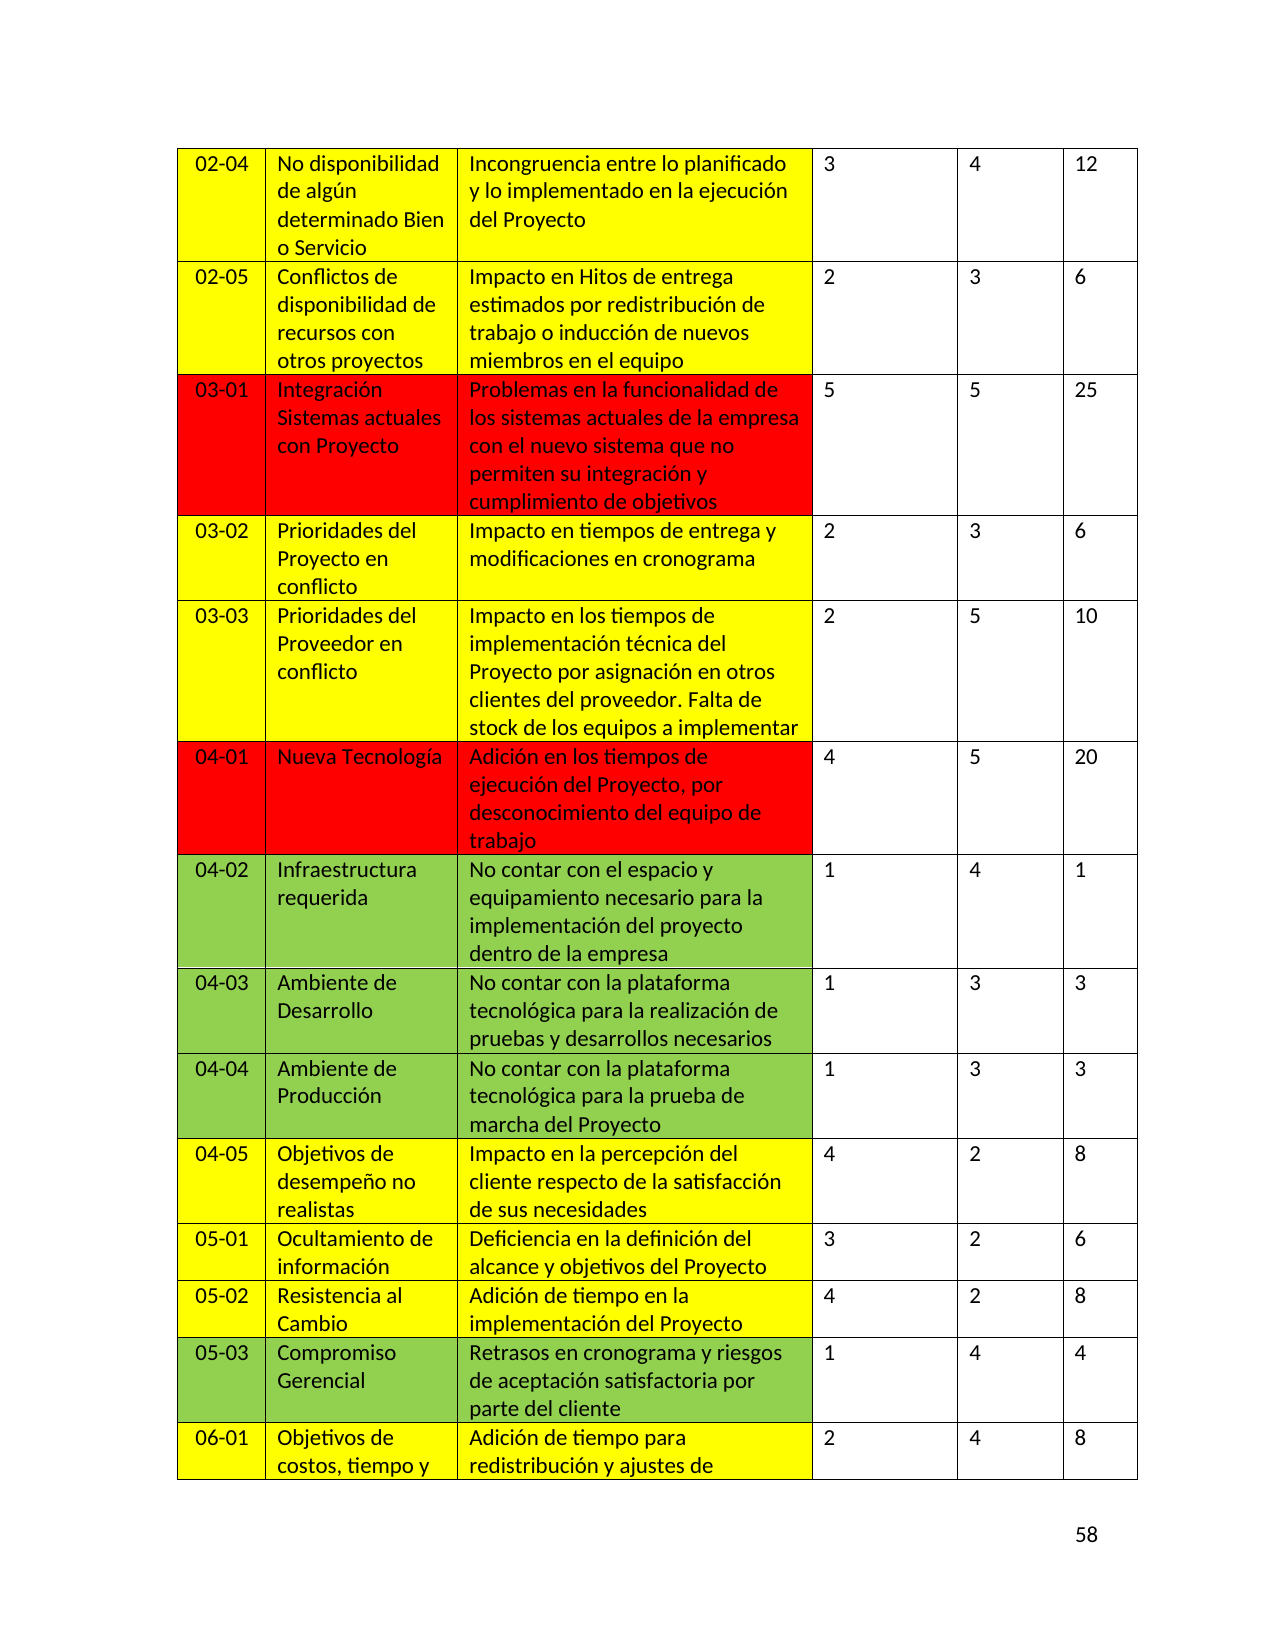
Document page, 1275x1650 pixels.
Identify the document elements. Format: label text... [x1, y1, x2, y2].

table_cell 3 [958, 1054, 1063, 1138]
table_cell 12 [1064, 149, 1137, 261]
table_cell Integración Sistemas actuales con Proyecto [266, 375, 457, 515]
table_cell Ambiente de Desarrollo [266, 969, 457, 1053]
table_cell 4 [958, 1338, 1063, 1422]
table_cell Impacto en tiempos de entrega y modificaciones en cronograma [458, 516, 812, 600]
table_cell 4 [958, 855, 1063, 967]
table_cell 5 [958, 601, 1063, 741]
table_cell Impacto en Hitos de entrega estimados por redistribución de trabajo o inducción de nuevos miembros en el equipo [458, 262, 812, 374]
table_cell 25 [1064, 375, 1137, 515]
table_cell 4 [813, 1281, 957, 1337]
table_cell 20 [1064, 742, 1137, 854]
table_cell 4 [813, 1139, 957, 1223]
table_cell 3 [813, 1224, 957, 1280]
table_cell 8 [1064, 1281, 1137, 1337]
table_cell Prioridades del Proyecto en conflicto [266, 516, 457, 600]
table_cell 05-01 [178, 1224, 265, 1280]
table_cell 02-05 [178, 262, 265, 374]
table_cell Incongruencia entre lo planificado y lo implementado en la ejecución del Proyecto [458, 149, 812, 261]
table_cell 4 [958, 149, 1063, 261]
table_cell 3 [1064, 969, 1137, 1053]
table_cell 3 [813, 149, 957, 261]
table_cell 1 [813, 1054, 957, 1138]
table_cell 2 [813, 1423, 957, 1479]
table_cell Ambiente de Producción [266, 1054, 457, 1138]
table_cell 03-02 [178, 516, 265, 600]
table_cell 4 [813, 742, 957, 854]
table_cell 2 [813, 601, 957, 741]
table_cell 03-03 [178, 601, 265, 741]
table_cell No contar con la plataforma tecnológica para la realización de pruebas y desarrollos necesarios [458, 969, 812, 1053]
table_cell No contar con el espacio y equipamiento necesario para la implementación del proyecto dentro de la empresa [458, 855, 812, 967]
table_cell 2 [958, 1224, 1063, 1280]
table_cell Infraestructura requerida [266, 855, 457, 967]
table_cell 6 [1064, 516, 1137, 600]
table_cell 5 [958, 742, 1063, 854]
table_cell Impacto en los tiempos de implementación técnica del Proyecto por asignación en otros clientes del proveedor. Falta de stock de los equipos a implementar [458, 601, 812, 741]
table_cell 2 [958, 1281, 1063, 1337]
table_cell Compromiso Gerencial [266, 1338, 457, 1422]
table_cell 04-05 [178, 1139, 265, 1223]
table_cell Resistencia al Cambio [266, 1281, 457, 1337]
table_cell Objetivos de desempeño no realistas [266, 1139, 457, 1223]
table_cell 1 [813, 969, 957, 1053]
table_cell Retrasos en cronograma y riesgos de aceptación satisfactoria por parte del cliente [458, 1338, 812, 1422]
table_cell No disponibilidad de algún determinado Bien o Servicio [266, 149, 457, 261]
table_cell 6 [1064, 1224, 1137, 1280]
table_cell 03-01 [178, 375, 265, 515]
table_cell Conflictos de disponibilidad de recursos con otros proyectos [266, 262, 457, 374]
table_cell 5 [958, 375, 1063, 515]
table_cell 04-03 [178, 969, 265, 1053]
table_cell 6 [1064, 262, 1137, 374]
table_cell Impacto en la percepción del cliente respecto de la satisfacción de sus necesidades [458, 1139, 812, 1223]
table_cell 3 [958, 969, 1063, 1053]
table_cell 2 [958, 1139, 1063, 1223]
table_cell 1 [813, 855, 957, 967]
table_cell 06-01 [178, 1423, 265, 1479]
table_cell 04-02 [178, 855, 265, 967]
table_cell 3 [958, 262, 1063, 374]
table_cell Ocultamiento de información [266, 1224, 457, 1280]
table_cell 4 [958, 1423, 1063, 1479]
table_cell 4 [1064, 1338, 1137, 1422]
table_cell Adición en los tiempos de ejecución del Proyecto, por desconocimiento del equipo de trabajo [458, 742, 812, 854]
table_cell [266, 1423, 457, 1479]
table_cell Prioridades del Proveedor en conflicto [266, 601, 457, 741]
table_cell 5 [813, 375, 957, 515]
table_cell 3 [958, 516, 1063, 600]
table_cell 05-02 [178, 1281, 265, 1337]
table_cell 04-01 [178, 742, 265, 854]
table_cell 8 [1064, 1139, 1137, 1223]
table_cell 1 [1064, 855, 1137, 967]
table_cell 10 [1064, 601, 1137, 741]
table_cell 1 [813, 1338, 957, 1422]
table_cell Adición de tiempo en la implementación del Proyecto [458, 1281, 812, 1337]
table_cell 02-04 [178, 149, 265, 261]
table_cell 3 [1064, 1054, 1137, 1138]
table_cell Deficiencia en la definición del alcance y objetivos del Proyecto [458, 1224, 812, 1280]
table_cell 2 [813, 262, 957, 374]
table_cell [458, 1423, 812, 1479]
table_cell 04-04 [178, 1054, 265, 1138]
table_cell 05-03 [178, 1338, 265, 1422]
table_cell Nueva Tecnología [266, 742, 457, 854]
table_cell 8 [1064, 1423, 1137, 1479]
table_cell 2 [813, 516, 957, 600]
table_cell No contar con la plataforma tecnológica para la prueba de marcha del Proyecto [458, 1054, 812, 1138]
table_cell Problemas en la funcionalidad de los sistemas actuales de la empresa con el nuevo sistema que no permiten su integración y cumplimiento de objetivos [458, 375, 812, 515]
